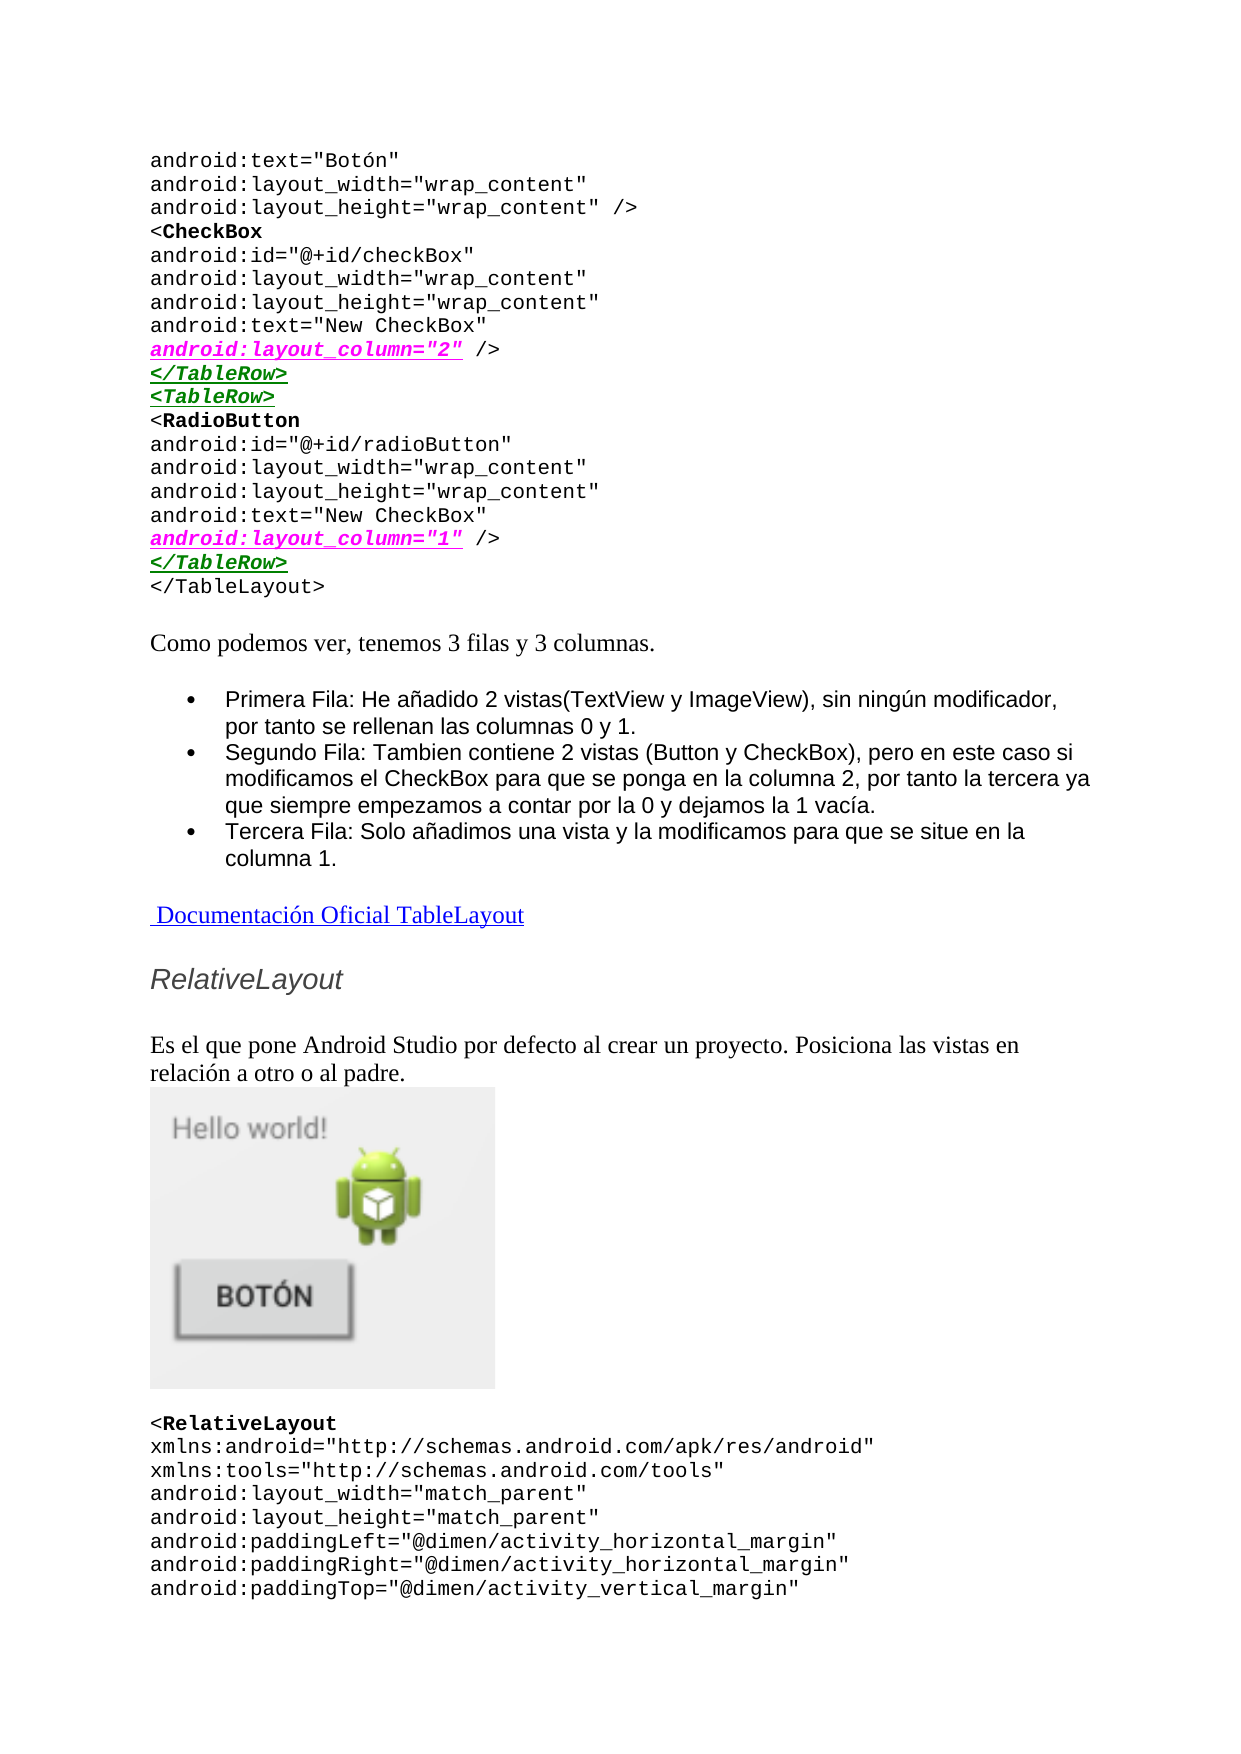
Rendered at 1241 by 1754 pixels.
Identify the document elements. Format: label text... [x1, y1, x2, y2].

picture [150, 1087, 496, 1389]
list Primera Fila: He añadido 2 vistas(TextView y ImageView), sin ningún modificador, por tanto se rellenan las columnas 0 y 1. [187, 686, 1090, 739]
text Documentación Oficial TableLayout [150, 900, 1090, 929]
text Como podemos ver, tenemos 3 filas y 3 columnas. [150, 628, 1090, 657]
list Tercera Fila: Solo añadimos una vista y la modificamos para que se situe en la columna 1. [187, 818, 1090, 871]
list Segundo Fila: Tambien contiene 2 vistas (Button y CheckBox), pero en este caso si modificamos el CheckBox para que se ponga en la columna 2, por tanto la tercera ya que siempre empezamos a contar por la 0 y dejamos la 1 vacía. [187, 739, 1090, 818]
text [150, 150, 1090, 599]
subtitle RelativeLayout [150, 962, 1090, 996]
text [150, 1030, 1090, 1602]
